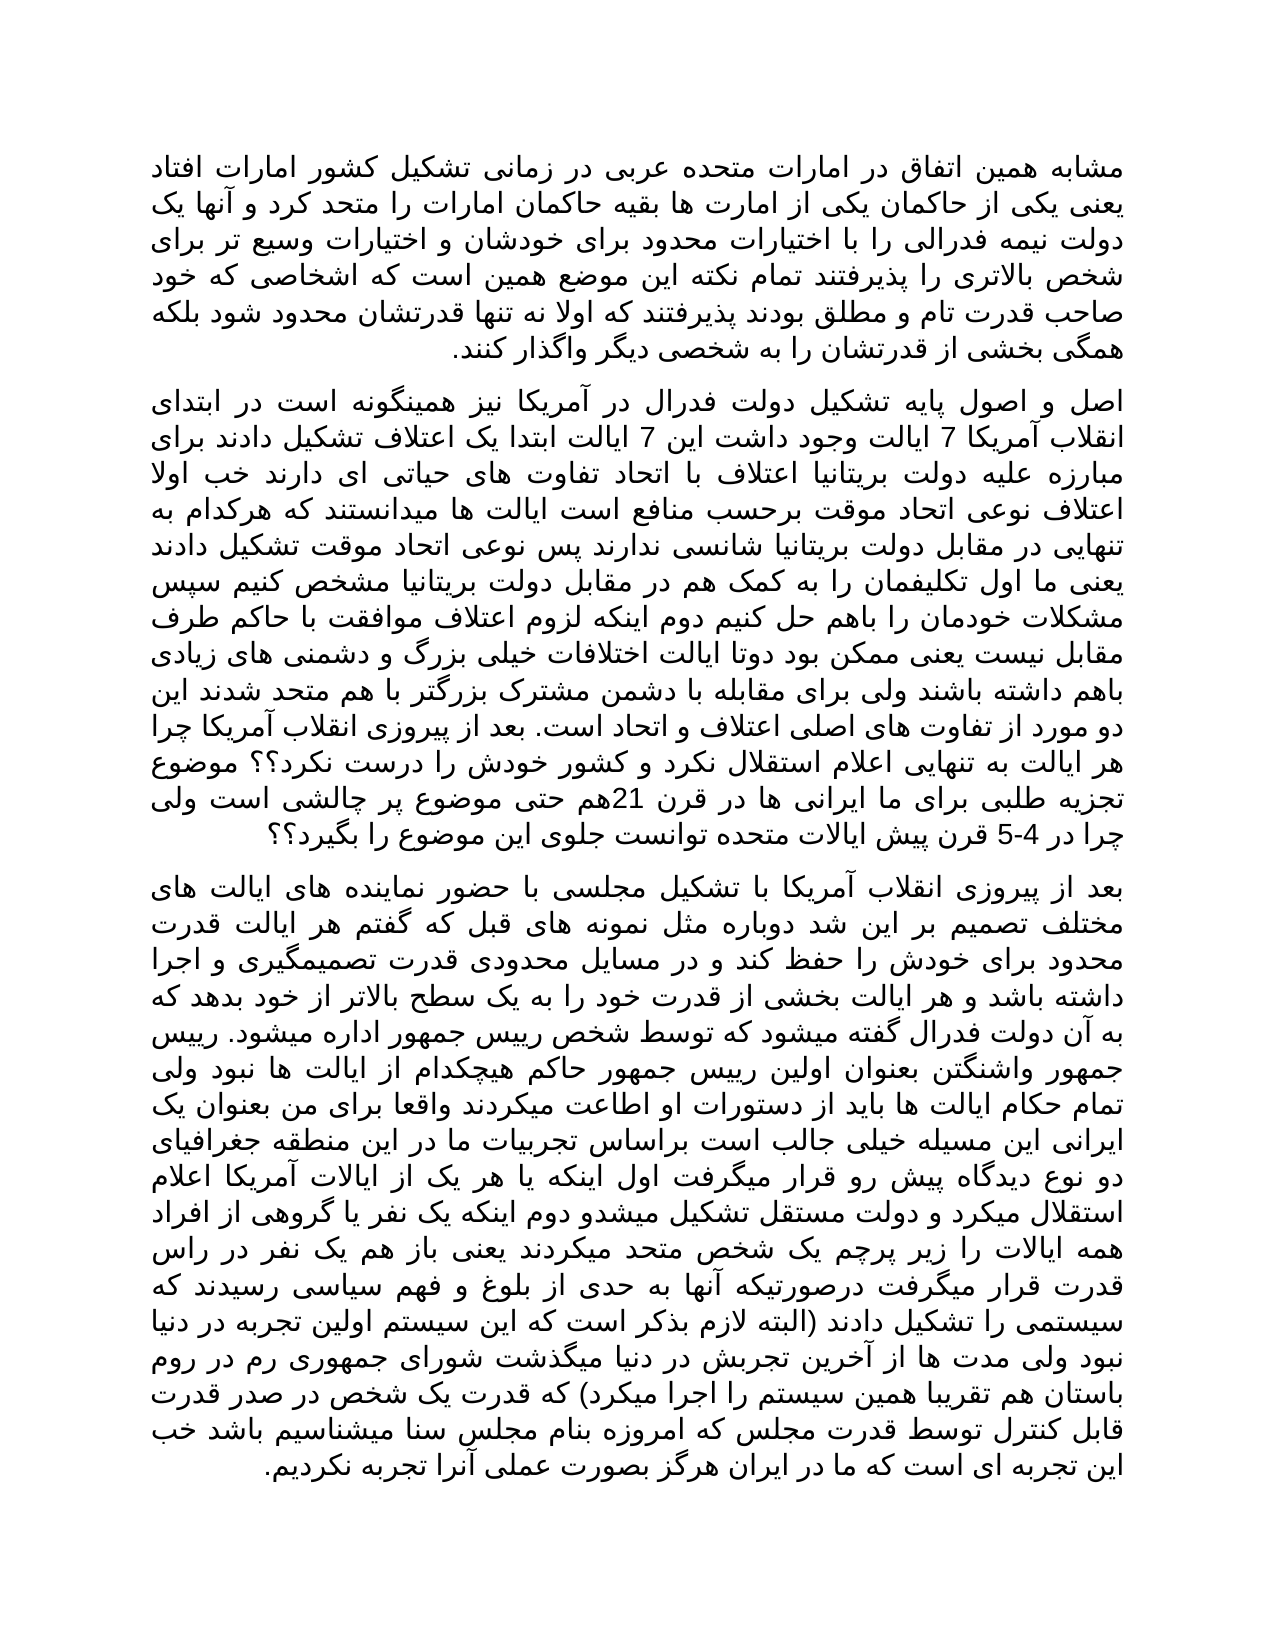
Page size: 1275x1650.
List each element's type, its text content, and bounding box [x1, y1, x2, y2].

text اصل و اصول پایه تشکیل دولت فدرال در آمریکا نیز همینگونه است در ابتدای انقلاب آمریکا 7 ایالت وجود داشت این 7 ایالت ابتدا یک اعتلاف تشکیل دادند برای مبارزه علیه دولت بریتانیا اعتلاف با اتحاد تفاوت های حیاتی ای دارند خب اولا اعتلاف نوعی اتحاد موقت برحسب منافع است ایالت ها میدانستند که هرکدام به تنهایی در مقابل دولت بریتانیا شانسی ندارند پس نوعی اتحاد موقت تشکیل دادند یعنی ما اول تکلیفمان را به کمک هم در مقابل دولت بریتانیا مشخص کنیم سپس مشکلات خودمان را باهم حل کنیم دوم اینکه لزوم اعتلاف موافقت با حاکم طرف مقابل نیست یعنی ممکن بود دوتا ایالت اختلافات خیلی بزرگ و دشمنی های زیادی باهم داشته باشند ولی برای مقابله با دشمن مشترک بزرگتر با هم متحد شدند این دو مورد از تفاوت های اصلی اعتلاف و اتحاد است. بعد از پیروزی انقلاب آمریکا چرا هر ایالت به تنهایی اعلام استقلال نکرد و کشور خودش را درست نکرد؟؟ موضوع تجزیه طلبی برای ما ایرانی ها در قرن 21هم حتی موضوع پر چالشی است ولی چرا در 4-5 قرن پیش ایالات متحده توانست جلوی این موضوع را بگیرد؟؟ [150, 383, 1125, 851]
text بعد از پیروزی انقلاب آمریکا با تشکیل مجلسی با حضور نماینده های ایالت های مختلف تصمیم بر این شد دوباره مثل نمونه های قبل که گفتم هر ایالت قدرت محدود برای خودش را حفظ کند و در مسایل محدودی قدرت تصمیمگیری و اجرا داشته باشد و هر ایالت بخشی از قدرت خود را به یک سطح بالاتر از خود بدهد که به آن دولت فدرال گفته میشود که توسط شخص رییس جمهور اداره میشود. رییس جمهور واشنگتن بعنوان اولین رییس جمهور حاکم هیچکدام از ایالت ها نبود ولی تمام حکام ایالت ها باید از دستورات او اطاعت میکردند واقعا برای من بعنوان یک ایرانی این مسیله خیلی جالب است براساس تجربیات ما در این منطقه جغرافیای دو نوع دیدگاه پیش رو قرار میگرفت اول اینکه یا هر یک از ایالات آمریکا اعلام استقلال میکرد و دولت مستقل تشکیل میشدو دوم اینکه یک نفر یا گروهی از افراد همه ایالات را زیر پرچم یک شخص متحد میکردند یعنی باز هم یک نفر در راس قدرت قرار میگرفت درصورتیکه آنها به حدی از بلوغ و فهم سیاسی رسیدند که سیستمی را تشکیل دادند (البته لازم بذکر است که این سیستم اولین تجربه در دنیا نبود ولی مدت ها از آخرین تجربش در دنیا میگذشت شورای جمهوری رم در روم باستان هم تقریبا همین سیستم را اجرا میکرد) که قدرت یک شخص در صدر قدرت قابل کنترل توسط قدرت مجلس که امروزه بنام مجلس سنا میشناسیم باشد خب این تجربه ای است که ما در ایران هرگز بصورت عملی آنرا تجربه نکردیم. [150, 870, 1125, 1482]
text مشابه همین اتفاق در امارات متحده عربی در زمانی تشکیل کشور امارات افتاد یعنی یکی از حاکمان یکی از امارت ها بقیه حاکمان امارات را متحد کرد و آنها یک دولت نیمه فدرالی را با اختیارات محدود برای خودشان و اختیارات وسیع تر برای شخص بالاتری را پذیرفتند تمام نکته این موضع همین است که اشخاصی که خود صاحب قدرت تام و مطلق بودند پذیرفتند که اولا نه تنها قدرتشان محدود شود بلکه همگی بخشی از قدرتشان را به شخصی دیگر واگذار کنند. [150, 150, 1125, 364]
